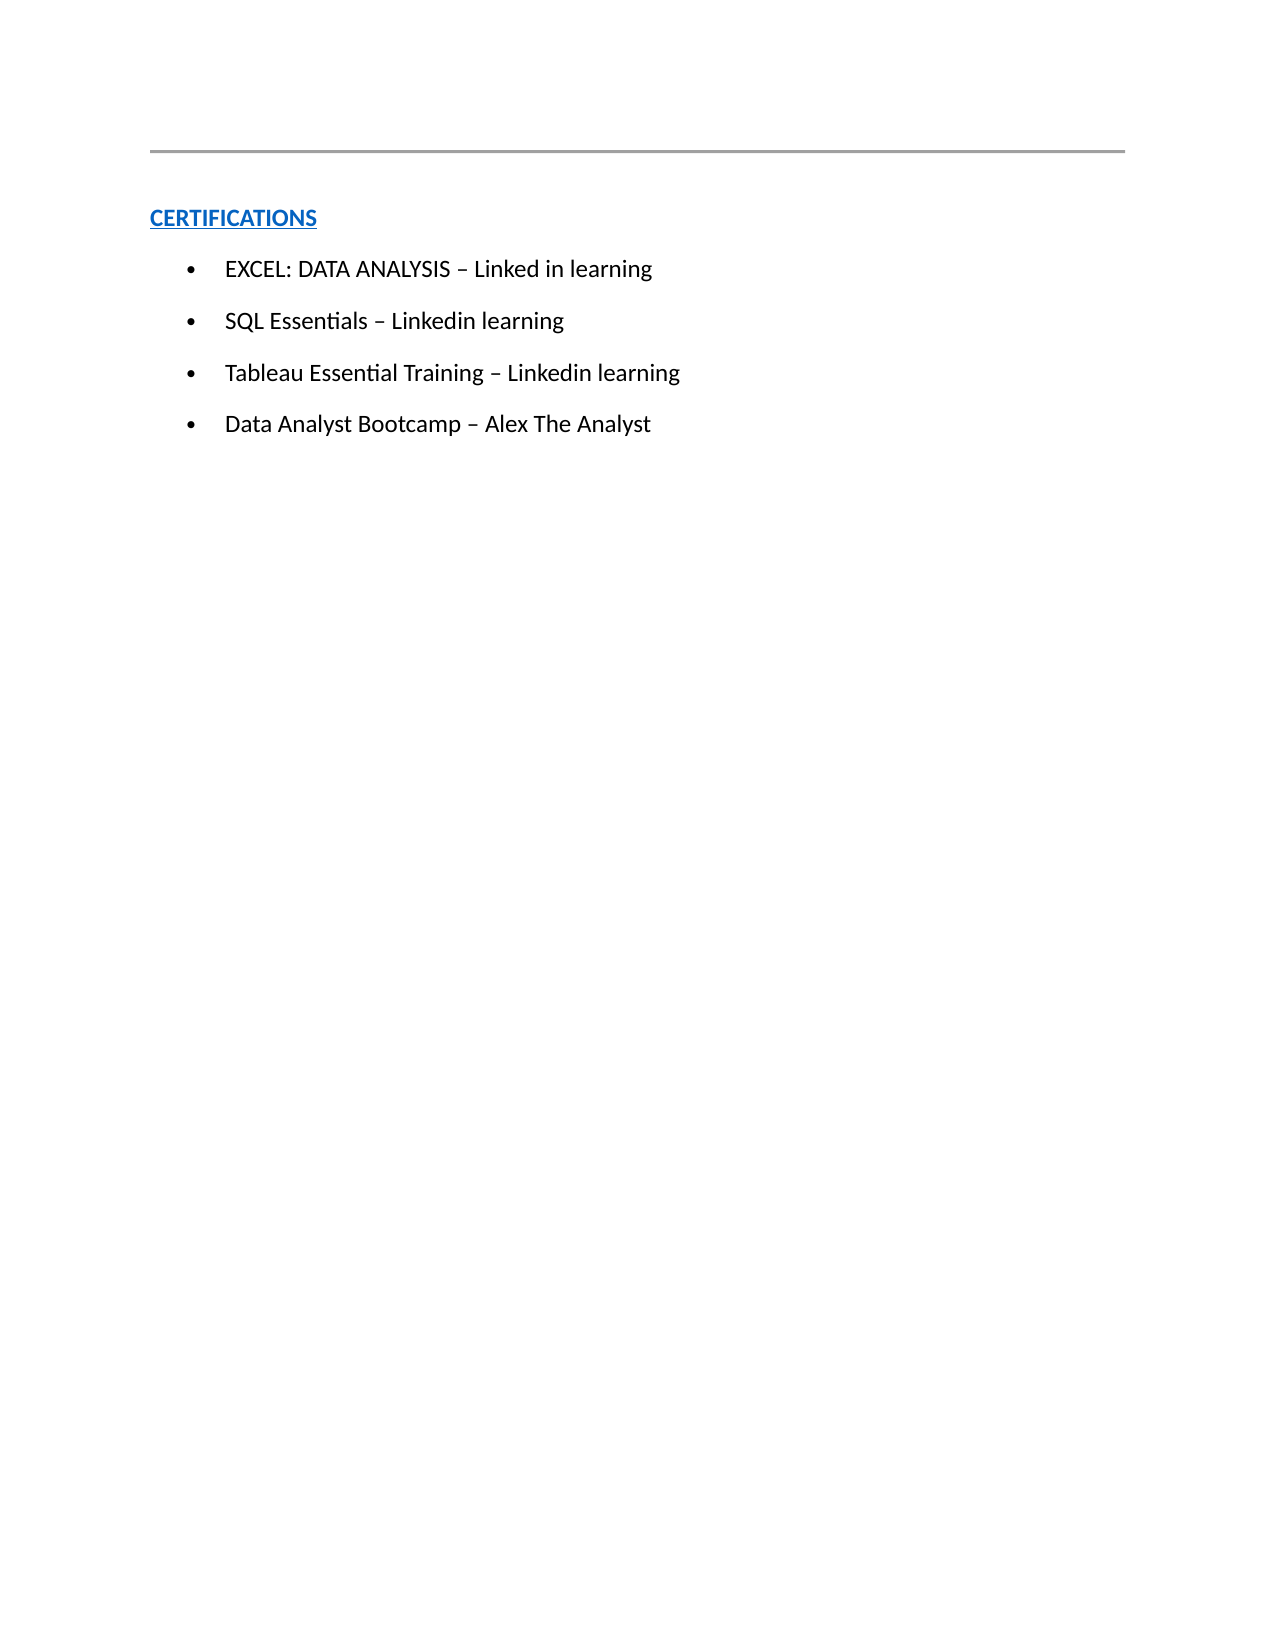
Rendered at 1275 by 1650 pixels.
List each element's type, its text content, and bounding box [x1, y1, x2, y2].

text CERTIFICATIONS [150, 202, 1125, 232]
list SQL Essentials – Linkedin learning [187, 305, 1125, 336]
list Tableau Essential Training – Linkedin learning [187, 357, 1125, 387]
list Data Analyst Bootcamp – Alex The Analyst [187, 408, 1125, 439]
list EXCEL: DATA ANALYSIS – Linked in learning [187, 253, 1125, 284]
